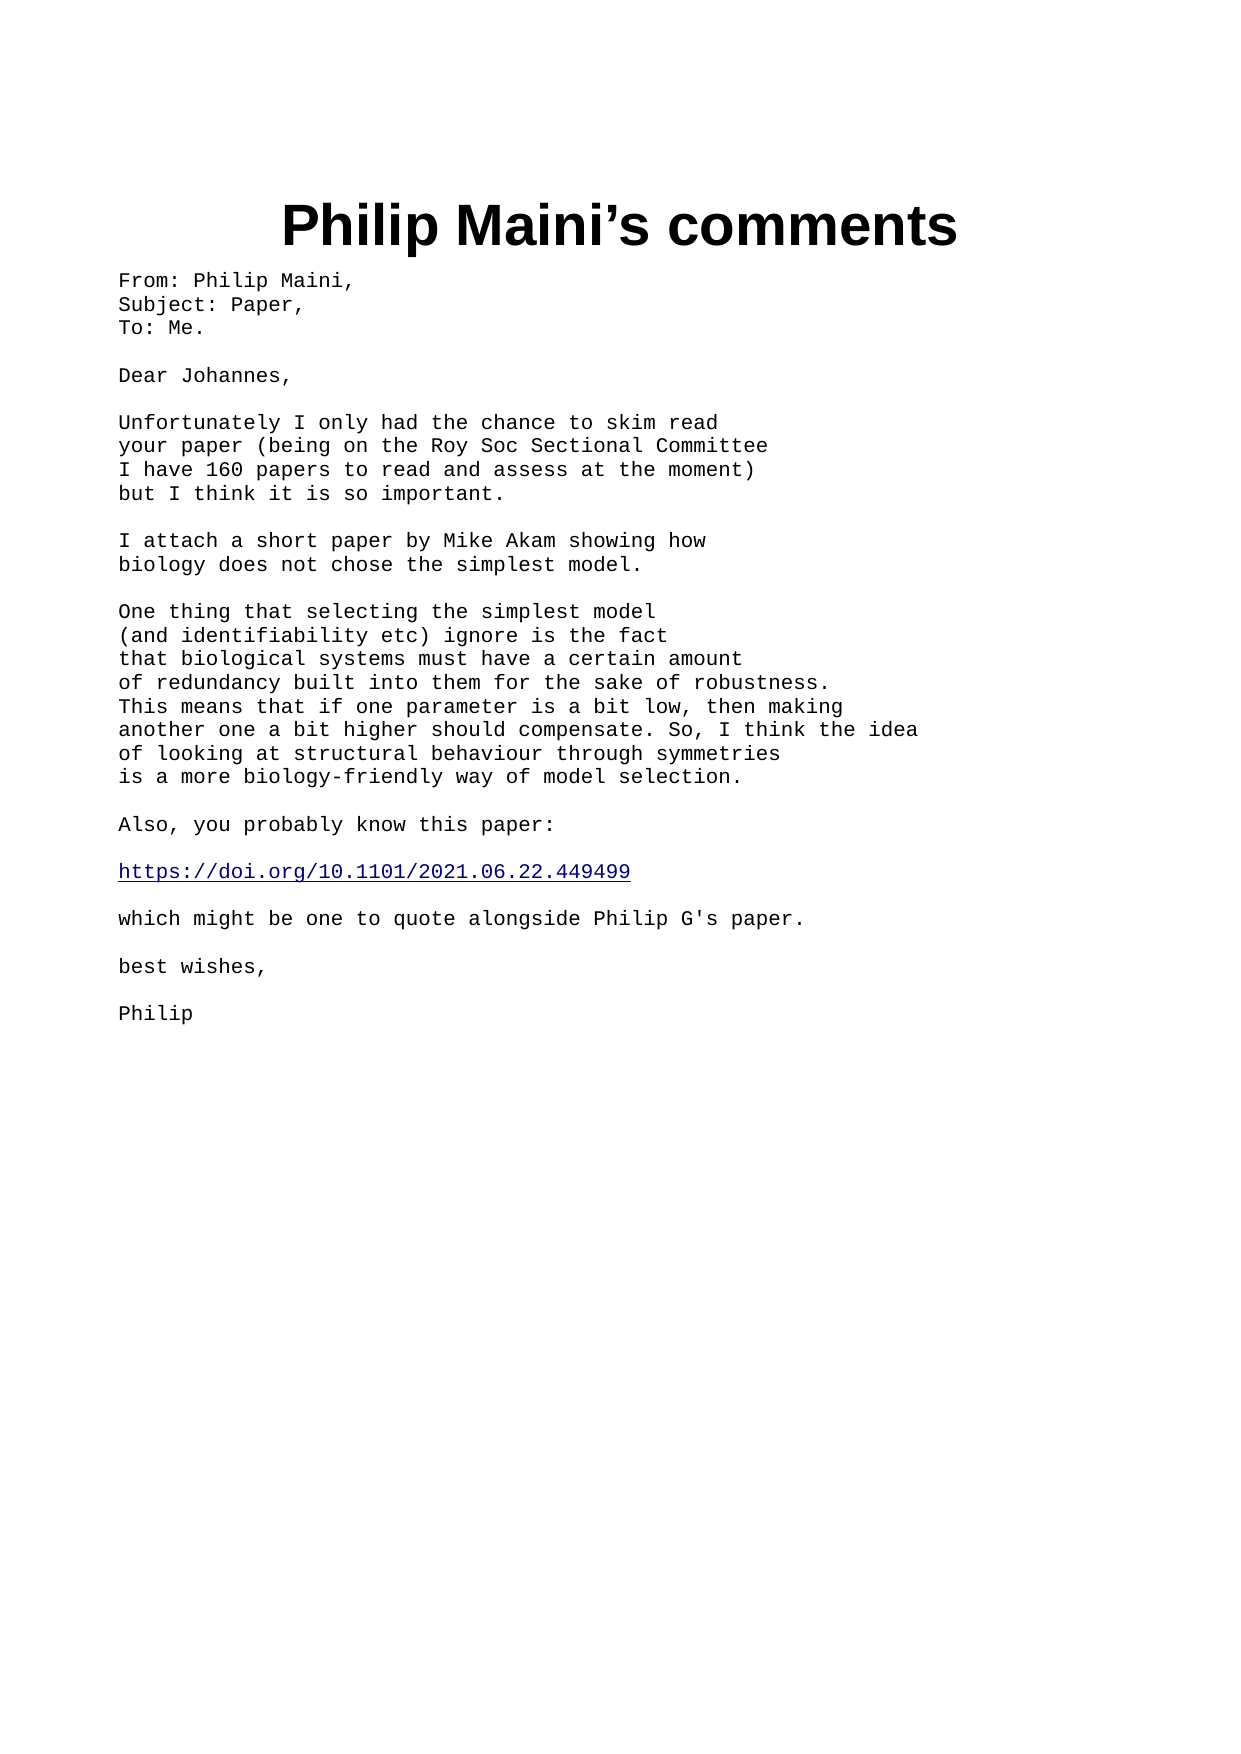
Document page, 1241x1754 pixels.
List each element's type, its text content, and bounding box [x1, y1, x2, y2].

text of looking at structural behaviour through symmetries [118, 743, 1122, 767]
text which might be one to quote alongside Philip G's paper. [118, 908, 1122, 932]
text This means that if one parameter is a bit low, then making [118, 696, 1122, 719]
text another one a bit higher should compensate. So, I think the idea [118, 719, 1122, 743]
text I have 160 papers to read and assess at the moment) [118, 459, 1122, 483]
text Unfortunately I only had the chance to skim read [118, 412, 1122, 436]
text (and identifiability etc) ignore is the fact [118, 625, 1122, 648]
text but I think it is so important. [118, 483, 1122, 506]
text From: Philip Maini, [118, 270, 1122, 294]
text One thing that selecting the simplest model [118, 601, 1122, 625]
text Philip [118, 1003, 1122, 1027]
text that biological systems must have a certain amount [118, 648, 1122, 672]
text I attach a short paper by Mike Akam showing how [118, 530, 1122, 554]
text biology does not chose the simplest model. [118, 554, 1122, 577]
text your paper (being on the Roy Soc Sectional Committee [118, 436, 1122, 459]
text is a more biology-friendly way of model selection. [118, 767, 1122, 790]
text Also, you probably know this paper: [118, 814, 1122, 837]
text https://doi.org/10.1101/2021.06.22.449499 [118, 861, 1122, 885]
text Dear Johannes, [118, 364, 1122, 388]
text best wishes, [118, 956, 1122, 979]
title Philip Maini’s comments [118, 190, 1122, 257]
text of redundancy built into them for the sake of robustness. [118, 672, 1122, 696]
text Subject: Paper, To: Me. [118, 294, 1122, 341]
